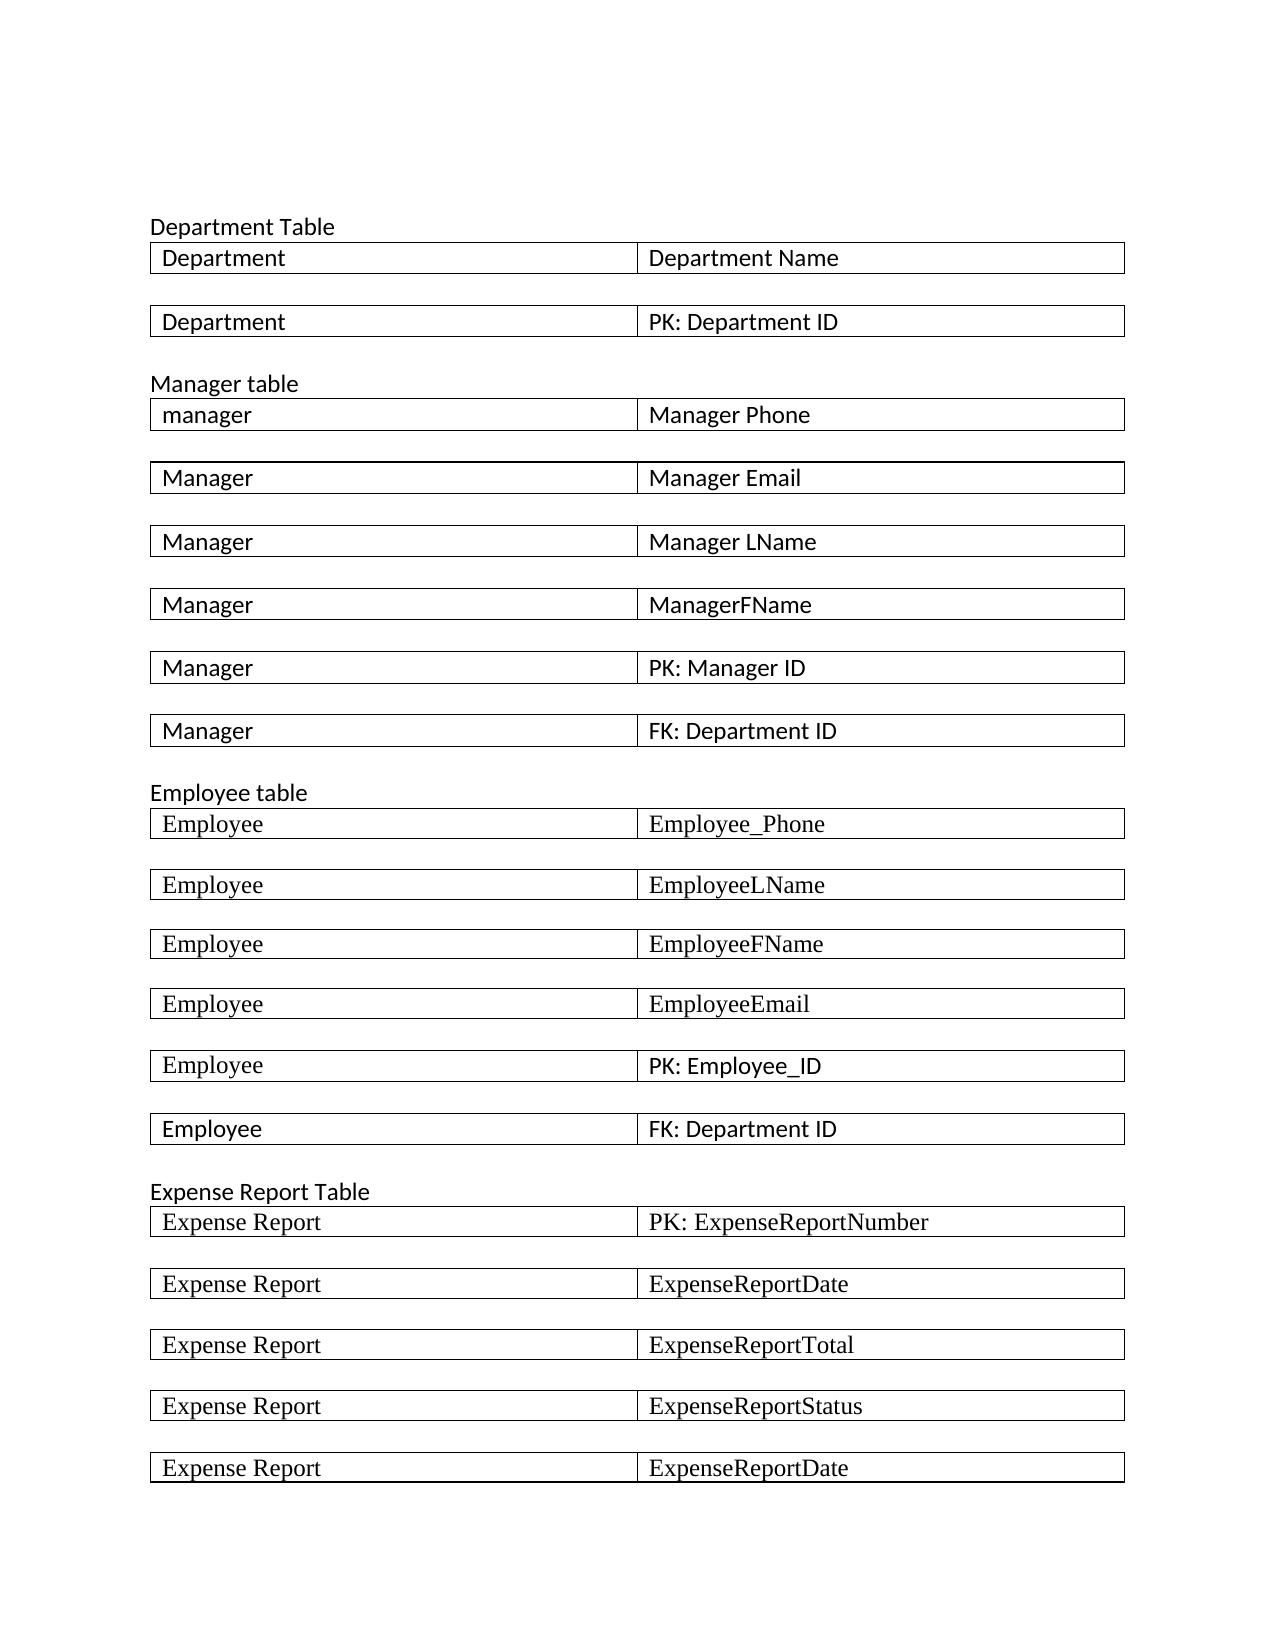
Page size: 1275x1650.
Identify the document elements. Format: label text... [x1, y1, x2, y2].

table_header Department [151, 243, 637, 273]
table_header ExpenseReportStatus [638, 1391, 1124, 1420]
table_header Employee [151, 930, 637, 958]
table_header Expense Report [151, 1269, 637, 1297]
table_header Department Name [638, 243, 1124, 273]
table_header Manager LName [638, 526, 1124, 556]
table_header Employee_Phone [638, 809, 1124, 837]
table_header PK: Manager ID [638, 652, 1124, 682]
table_header Manager Email [638, 463, 1124, 493]
text Department Table [150, 211, 1125, 242]
table_header Manager Phone [638, 399, 1124, 430]
table_header Manager [151, 589, 637, 619]
table_header ExpenseReportTotal [638, 1330, 1124, 1359]
table_header Expense Report [151, 1207, 637, 1236]
text Manager table [150, 368, 1125, 398]
table_header Expense Report [151, 1453, 637, 1481]
table_header Manager [151, 652, 637, 682]
table_header PK: ExpenseReportNumber [638, 1207, 1124, 1236]
table_header Employee [151, 870, 637, 899]
table_header Employee [151, 1114, 637, 1144]
table_header Expense Report [151, 1391, 637, 1420]
table_header manager [151, 399, 637, 430]
table_header EmployeeFName [638, 930, 1124, 958]
table_header PK: Employee_ID [638, 1051, 1124, 1081]
table_header Manager [151, 526, 637, 556]
table_header Employee [151, 989, 637, 1018]
text Expense Report Table [150, 1176, 1125, 1206]
table_header Manager [151, 715, 637, 746]
table_header Employee [151, 809, 637, 837]
text Employee table [150, 777, 1125, 808]
table_header Department [151, 306, 637, 336]
table_header EmployeeLName [638, 870, 1124, 899]
table_header Manager [151, 463, 637, 493]
table_header ExpenseReportDate [638, 1269, 1124, 1297]
table_header Expense Report [151, 1330, 637, 1359]
table_header FK: Department ID [638, 1114, 1124, 1144]
table_header ManagerFName [638, 589, 1124, 619]
table_header PK: Department ID [638, 306, 1124, 336]
table_header Employee [151, 1051, 637, 1081]
table_header ExpenseReportDate [638, 1453, 1124, 1481]
table_header EmployeeEmail [638, 989, 1124, 1018]
table_header FK: Department ID [638, 715, 1124, 746]
